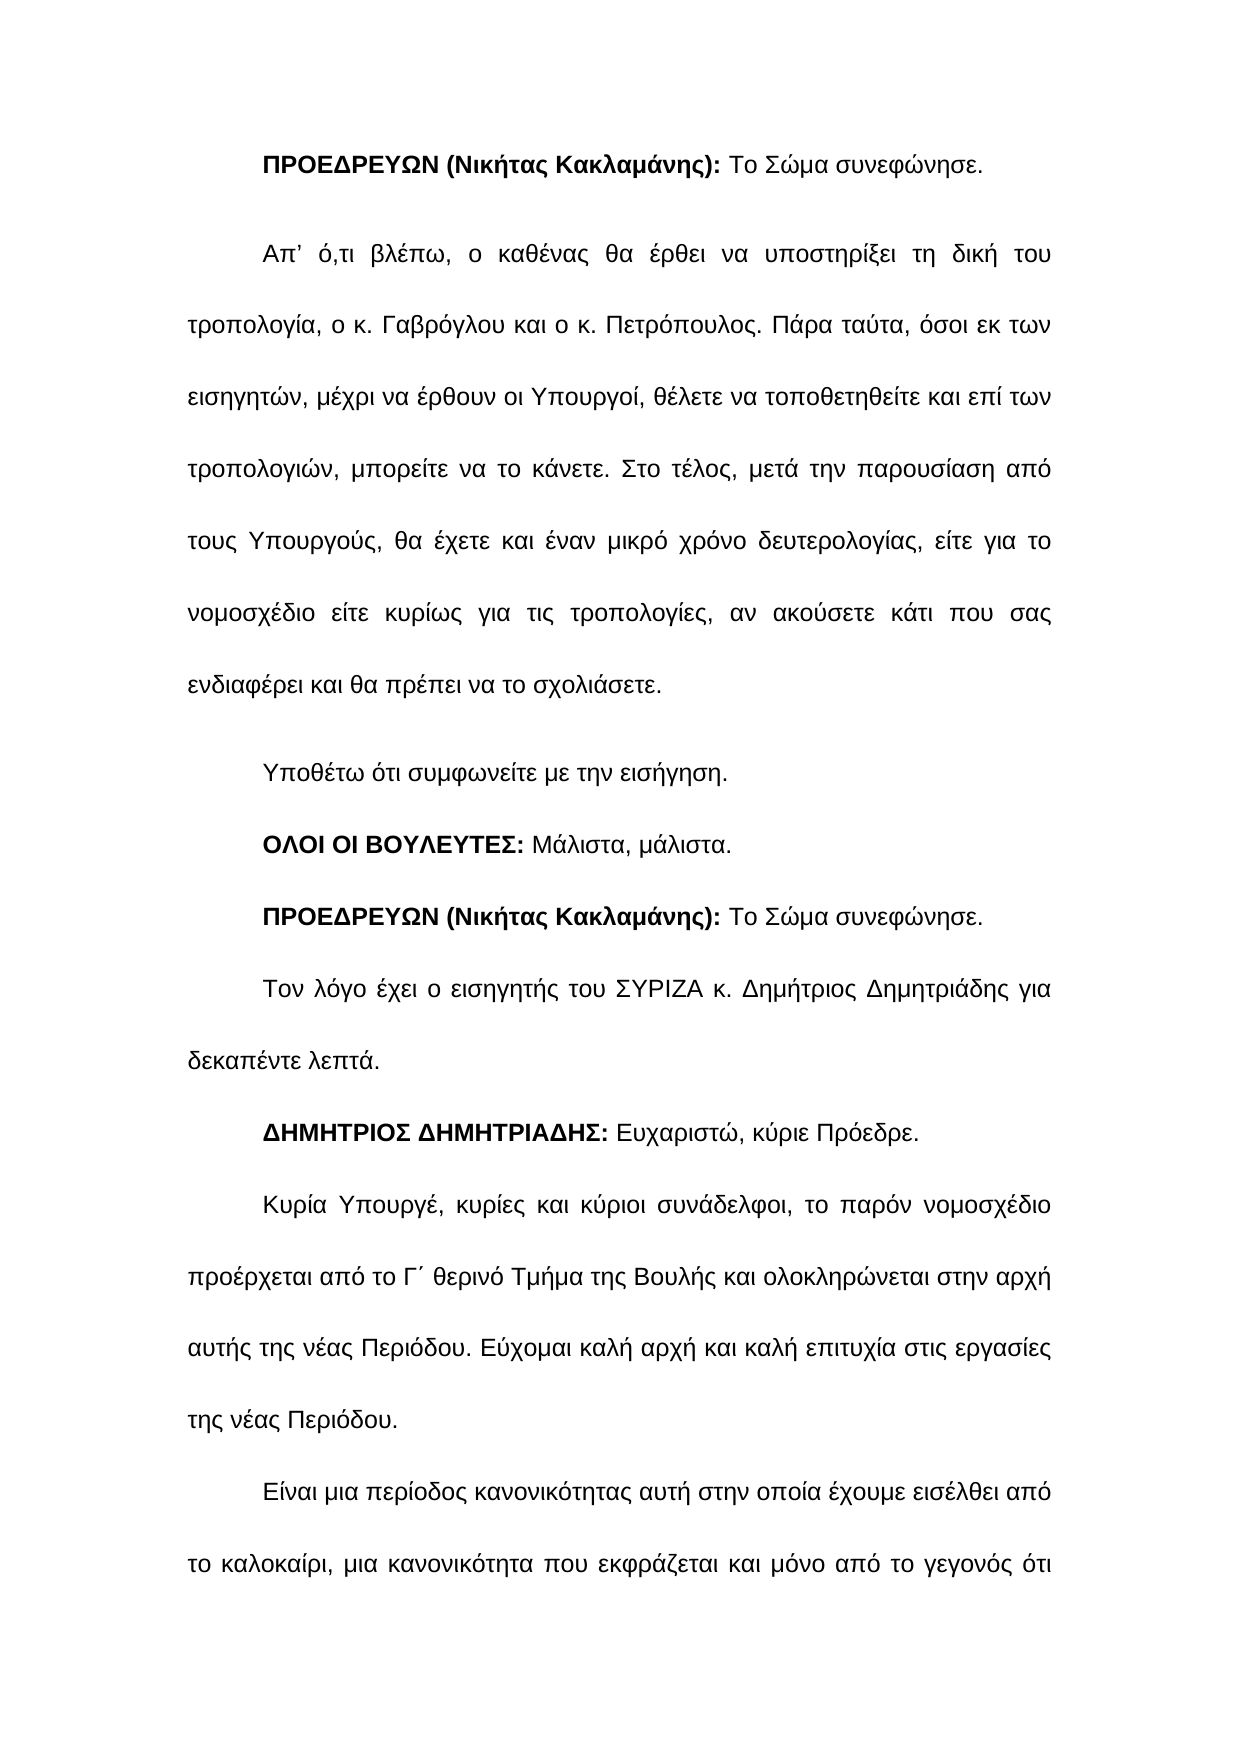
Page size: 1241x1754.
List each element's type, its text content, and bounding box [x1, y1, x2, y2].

text Απ’ ό,τι βλέπω, ο καθένας θα έρθει να υποστηρίξει τη δική του τροπολογία, ο κ. Γαβρόγλου και ο κ. Πετρόπουλος. Πάρα ταύτα, όσοι εκ των εισηγητών, μέχρι να έρθουν οι Υπουργοί, θέλετε να τοποθετηθείτε και επί των τροπολογιών, μπορείτε να το κάνετε. Στο τέλος, μετά την παρουσίαση από τους Υπουργούς, θα έχετε και έναν μικρό χρόνο δευτερολογίας, είτε για το νομοσχέδιο είτε κυρίως για τις τροπολογίες, αν ακούσετε κάτι που σας ενδιαφέρει και θα πρέπει να το σχολιάσετε. [187, 238, 1053, 698]
text Υποθέτω ότι συμφωνείτε με την εισήγηση. [187, 758, 1053, 787]
text ΔΗΜΗΤΡΙΟΣ ΔΗΜΗΤΡΙΑΔΗΣ: Ευχαριστώ, κύριε Πρόεδρε. [187, 1118, 1053, 1146]
text Τον λόγο έχει ο εισηγητής του ΣΥΡΙΖΑ κ. Δημήτριος Δημητριάδης για δεκαπέντε λεπτά. [187, 974, 1053, 1074]
text Κυρία Υπουργέ, κυρίες και κύριοι συνάδελφοι, το παρόν νομοσχέδιο προέρχεται από το Γ΄ θερινό Τμήμα της Βουλής και ολοκληρώνεται στην αρχή αυτής της νέας Περιόδου. Εύχομαι καλή αρχή και καλή επιτυχία στις εργασίες της νέας Περιόδου. [187, 1189, 1053, 1434]
text ΠΡΟΕΔΡΕΥΩΝ (Νικήτας Κακλαμάνης): Το Σώμα συνεφώνησε. [187, 150, 1053, 179]
text ΟΛΟΙ ΟΙ ΒΟΥΛΕΥΤΕΣ: Μάλιστα, μάλιστα. [187, 830, 1053, 859]
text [187, 1477, 1053, 1578]
text ΠΡΟΕΔΡΕΥΩΝ (Νικήτας Κακλαμάνης): Το Σώμα συνεφώνησε. [187, 902, 1053, 931]
